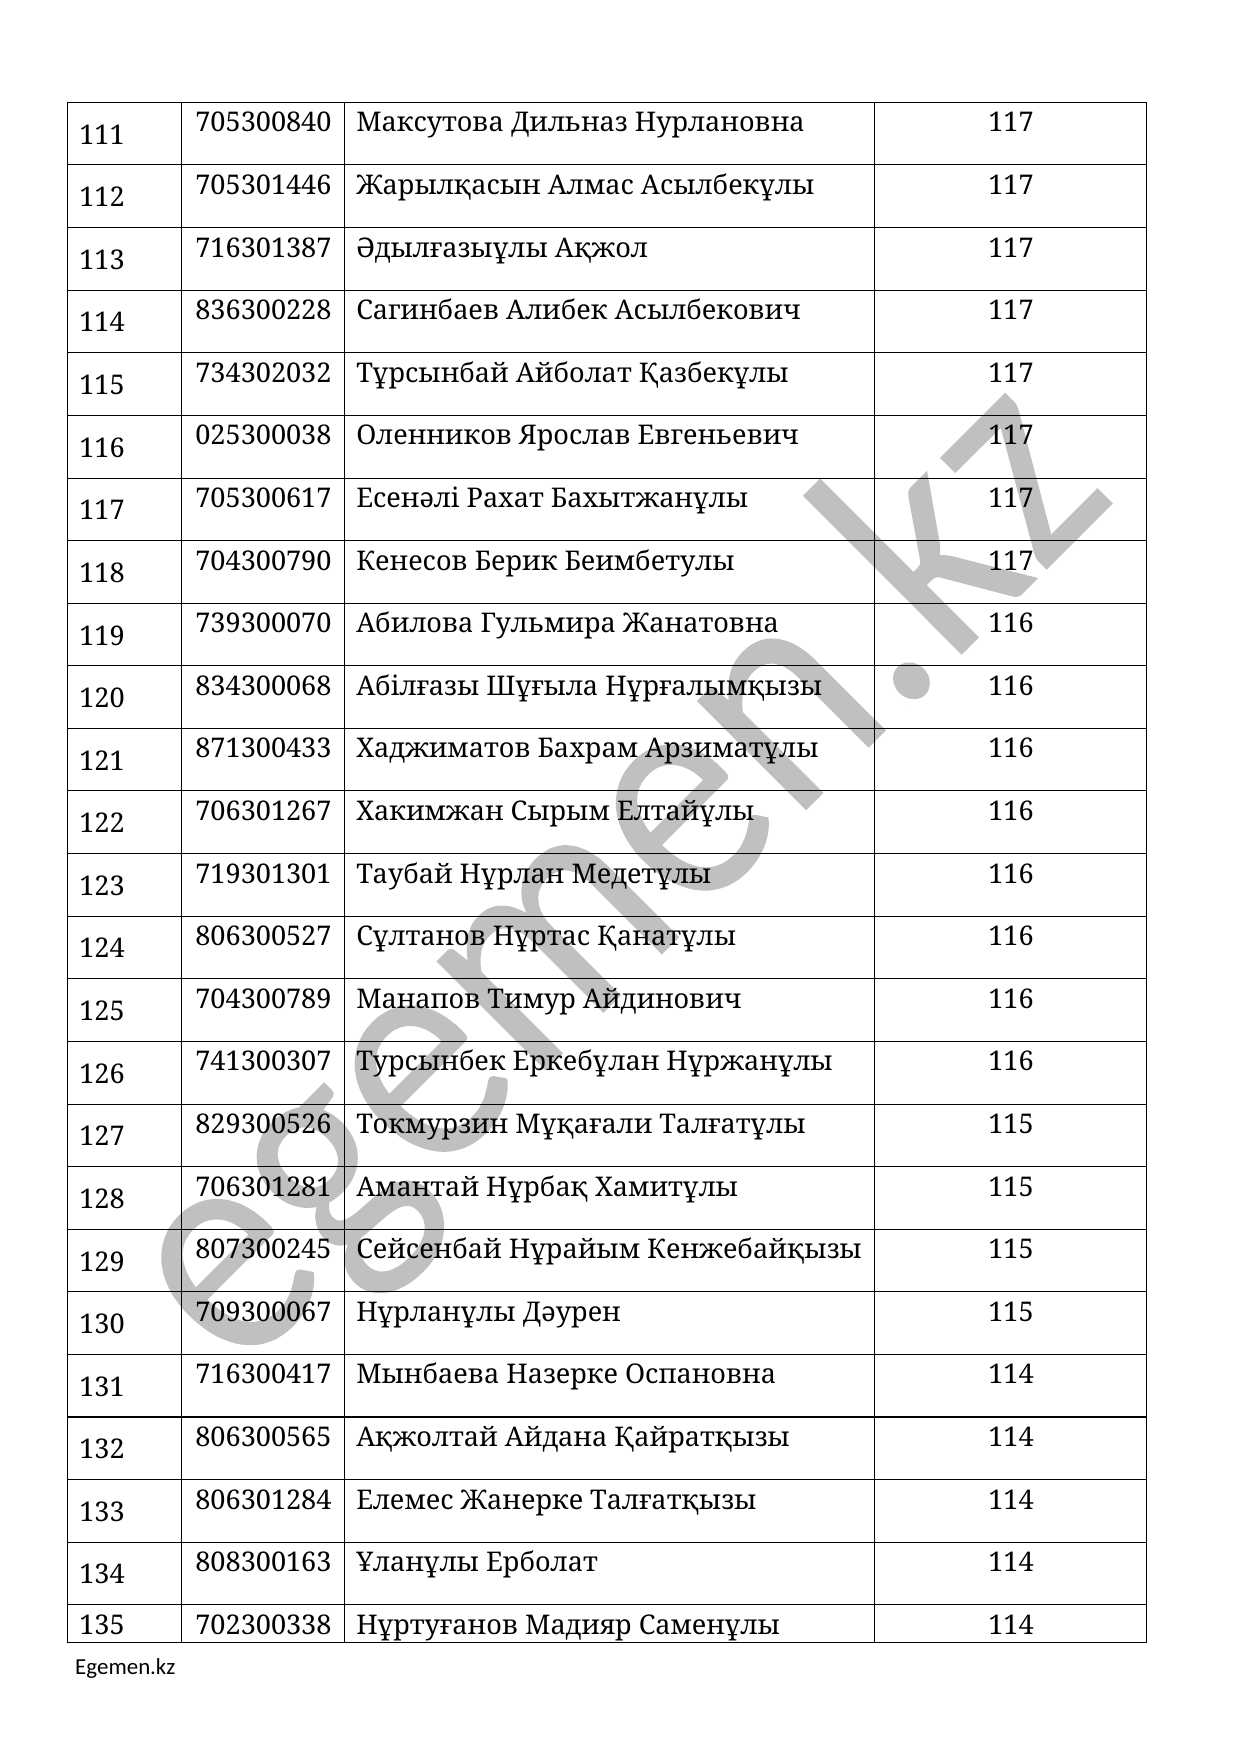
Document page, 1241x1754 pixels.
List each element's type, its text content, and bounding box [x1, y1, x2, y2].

table_cell Хакимжан Сырым Елтайұлы [345, 791, 874, 853]
table_cell 834300068 [182, 666, 344, 728]
table_cell 116 [875, 1042, 1146, 1103]
table_cell Абілғазы Шұғыла Нұрғалымқызы [345, 666, 874, 728]
table_cell 734302032 [182, 353, 344, 415]
table_cell 806300565 [182, 1418, 344, 1479]
table_cell Жарылқасын Алмас Асылбекұлы [345, 165, 874, 227]
table_cell Таубай Нұрлан Медетұлы [345, 854, 874, 916]
table_cell [68, 666, 181, 728]
table_cell [68, 103, 181, 164]
table_cell [68, 479, 181, 540]
table_cell [68, 1105, 181, 1166]
table_cell Елемес Жанерке Талғатқызы [345, 1480, 874, 1542]
table_cell 116 [875, 604, 1146, 665]
table_cell [68, 604, 181, 665]
table_cell [68, 1167, 181, 1229]
table_cell [68, 1480, 181, 1542]
table_cell 025300038 [182, 416, 344, 477]
table_cell 116 [875, 917, 1146, 978]
table_cell [68, 416, 181, 477]
table_cell Нұрланұлы Дəурен [345, 1292, 874, 1354]
table_cell Максутова Дильназ Нурлановна [345, 103, 874, 164]
table_cell [68, 917, 181, 978]
table_cell 115 [875, 1167, 1146, 1229]
table_cell 116 [875, 854, 1146, 916]
table_cell 807300245 [182, 1230, 344, 1291]
table_cell [68, 1230, 181, 1291]
table_cell 871300433 [182, 729, 344, 790]
table_cell Тұрсынбай Айболат Қазбекұлы [345, 353, 874, 415]
table_cell Оленников Ярослав Евгеньевич [345, 416, 874, 477]
table_cell 117 [875, 541, 1146, 603]
table_cell 706301281 [182, 1167, 344, 1229]
table_cell 705300617 [182, 479, 344, 540]
table_cell 114 [875, 1480, 1146, 1542]
table_cell [68, 353, 181, 415]
table_cell Абилова Гульмира Жанатовна [345, 604, 874, 665]
table_cell Ұланұлы Ерболат [345, 1543, 874, 1604]
table_cell 115 [875, 1292, 1146, 1354]
table_cell 836300228 [182, 291, 344, 352]
table_cell Әдылғазыұлы Ақжол [345, 228, 874, 289]
table_cell [68, 729, 181, 790]
table_cell 719301301 [182, 854, 344, 916]
table_cell [68, 1292, 181, 1354]
table_cell [68, 1042, 181, 1103]
table_cell 808300163 [182, 1543, 344, 1604]
table_cell 702300338 [182, 1605, 344, 1642]
table_cell Сұлтанов Нұртас Қанатұлы [345, 917, 874, 978]
table_cell 705301446 [182, 165, 344, 227]
table_cell Есенәлі Рахат Бахытжанұлы [345, 479, 874, 540]
table_cell 117 [875, 103, 1146, 164]
table_cell 806301284 [182, 1480, 344, 1542]
table_cell 117 [875, 416, 1146, 477]
table_cell 806300527 [182, 917, 344, 978]
table_cell 115 [875, 1230, 1146, 1291]
table_cell 116 [875, 791, 1146, 853]
table_cell 117 [875, 228, 1146, 289]
table_cell [68, 1355, 181, 1416]
table_cell 114 [875, 1605, 1146, 1642]
table_cell Ақжолтай Айдана Қайратқызы [345, 1418, 874, 1479]
table_cell Манапов Тимур Айдинович [345, 979, 874, 1041]
table_cell [68, 541, 181, 603]
table_cell 709300067 [182, 1292, 344, 1354]
table_cell [68, 291, 181, 352]
table_cell Мынбаева Назерке Оспановна [345, 1355, 874, 1416]
table_cell 705300840 [182, 103, 344, 164]
table_cell 117 [875, 479, 1146, 540]
table_cell [68, 228, 181, 289]
table_cell Кенесов Берик Беимбетулы [345, 541, 874, 603]
table_cell 829300526 [182, 1105, 344, 1166]
table_cell 114 [875, 1418, 1146, 1479]
table_cell [68, 1418, 181, 1479]
table_cell [68, 1605, 181, 1642]
table_cell Токмурзин Мұқағали Талғатұлы [345, 1105, 874, 1166]
table_cell [68, 854, 181, 916]
table_cell [68, 1543, 181, 1604]
table_cell 117 [875, 165, 1146, 227]
table_cell 115 [875, 1105, 1146, 1166]
table_cell 704300790 [182, 541, 344, 603]
table_cell [68, 979, 181, 1041]
table_cell Амантай Нұрбақ Хамитұлы [345, 1167, 874, 1229]
table_cell 716300417 [182, 1355, 344, 1416]
table_cell 739300070 [182, 604, 344, 665]
table_cell 741300307 [182, 1042, 344, 1103]
table_cell Хаджиматов Бахрам Арзиматұлы [345, 729, 874, 790]
table_cell 114 [875, 1355, 1146, 1416]
table_cell 116 [875, 979, 1146, 1041]
table_cell 114 [875, 1543, 1146, 1604]
table_cell Турсынбек Еркебұлан Нұржанұлы [345, 1042, 874, 1103]
table_cell 116 [875, 729, 1146, 790]
table_cell Сагинбаев Алибек Асылбекович [345, 291, 874, 352]
table_cell 116 [875, 666, 1146, 728]
table_cell 704300789 [182, 979, 344, 1041]
table_cell [68, 791, 181, 853]
table_cell Сейсенбай Нұрайым Кенжебайқызы [345, 1230, 874, 1291]
table_cell 117 [875, 353, 1146, 415]
table_cell 706301267 [182, 791, 344, 853]
table_cell 117 [875, 291, 1146, 352]
table_cell [68, 165, 181, 227]
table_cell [345, 1605, 874, 1642]
table_cell 716301387 [182, 228, 344, 289]
